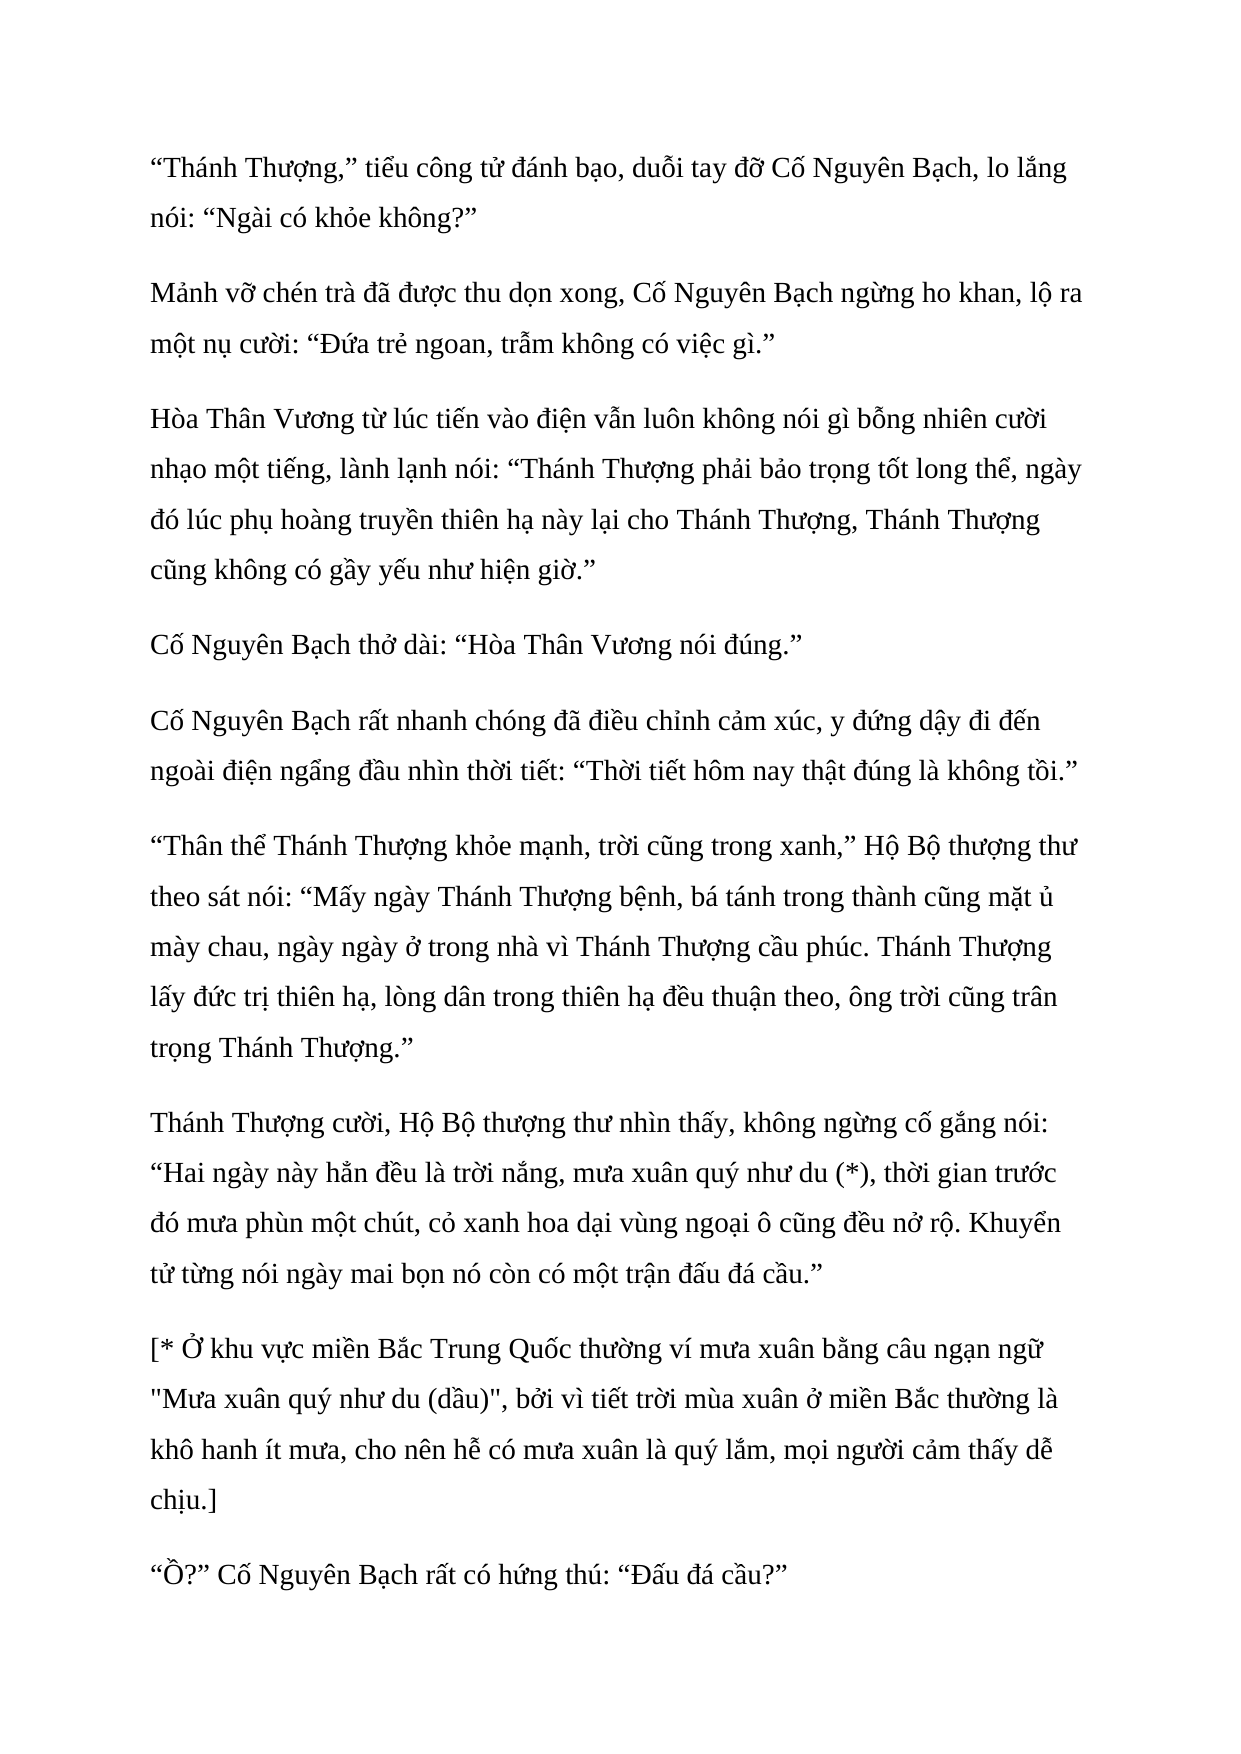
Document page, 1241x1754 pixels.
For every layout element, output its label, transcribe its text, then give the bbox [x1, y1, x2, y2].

text “Ồ?” Cố Nguyên Bạch rất có hứng thú: “Đấu đá cầu?” [150, 1557, 1090, 1591]
text Thánh Thượng cười, Hộ Bộ thượng thư nhìn thấy, không ngừng cố gắng nói: “Hai ngày này hẳn đều là trời nắng, mưa xuân quý như du (*), thời gian trước đó mưa phùn một chút, cỏ xanh hoa dại vùng ngoại ô cũng đều nở rộ. Khuyển tử từng nói ngày mai bọn nó còn có một trận đấu đá cầu.” [150, 1105, 1090, 1289]
text Cố Nguyên Bạch thở dài: “Hòa Thân Vương nói đúng.” [150, 627, 1090, 661]
text “Thân thể Thánh Thượng khỏe mạnh, trời cũng trong xanh,” Hộ Bộ thượng thư theo sát nói: “Mấy ngày Thánh Thượng bệnh, bá tánh trong thành cũng mặt ủ mày chau, ngày ngày ở trong nhà vì Thánh Thượng cầu phúc. Thánh Thượng lấy đức trị thiên hạ, lòng dân trong thiên hạ đều thuận theo, ông trời cũng trân trọng Thánh Thượng.” [150, 828, 1090, 1063]
text Mảnh vỡ chén trà đã được thu dọn xong, Cố Nguyên Bạch ngừng ho khan, lộ ra một nụ cười: “Đứa trẻ ngoan, trẫm không có việc gì.” [150, 276, 1090, 359]
text [* Ở khu vực miền Bắc Trung Quốc thường ví mưa xuân bằng câu ngạn ngữ "Mưa xuân quý như du (dầu)", bởi vì tiết trời mùa xuân ở miền Bắc thường là khô hanh ít mưa, cho nên hễ có mưa xuân là quý lắm, mọi người cảm thấy dễ chịu.] [150, 1331, 1090, 1516]
text “Thánh Thượng,” tiểu công tử đánh bạo, duỗi tay đỡ Cố Nguyên Bạch, lo lắng nói: “Ngài có khỏe không?” [150, 150, 1090, 234]
text Hòa Thân Vương từ lúc tiến vào điện vẫn luôn không nói gì bỗng nhiên cười nhạo một tiếng, lành lạnh nói: “Thánh Thượng phải bảo trọng tốt long thể, ngày đó lúc phụ hoàng truyền thiên hạ này lại cho Thánh Thượng, Thánh Thượng cũng không có gầy yếu như hiện giờ.” [150, 401, 1090, 586]
text Cố Nguyên Bạch rất nhanh chóng đã điều chỉnh cảm xúc, y đứng dậy đi đến ngoài điện ngẩng đầu nhìn thời tiết: “Thời tiết hôm nay thật đúng là không tồi.” [150, 703, 1090, 787]
